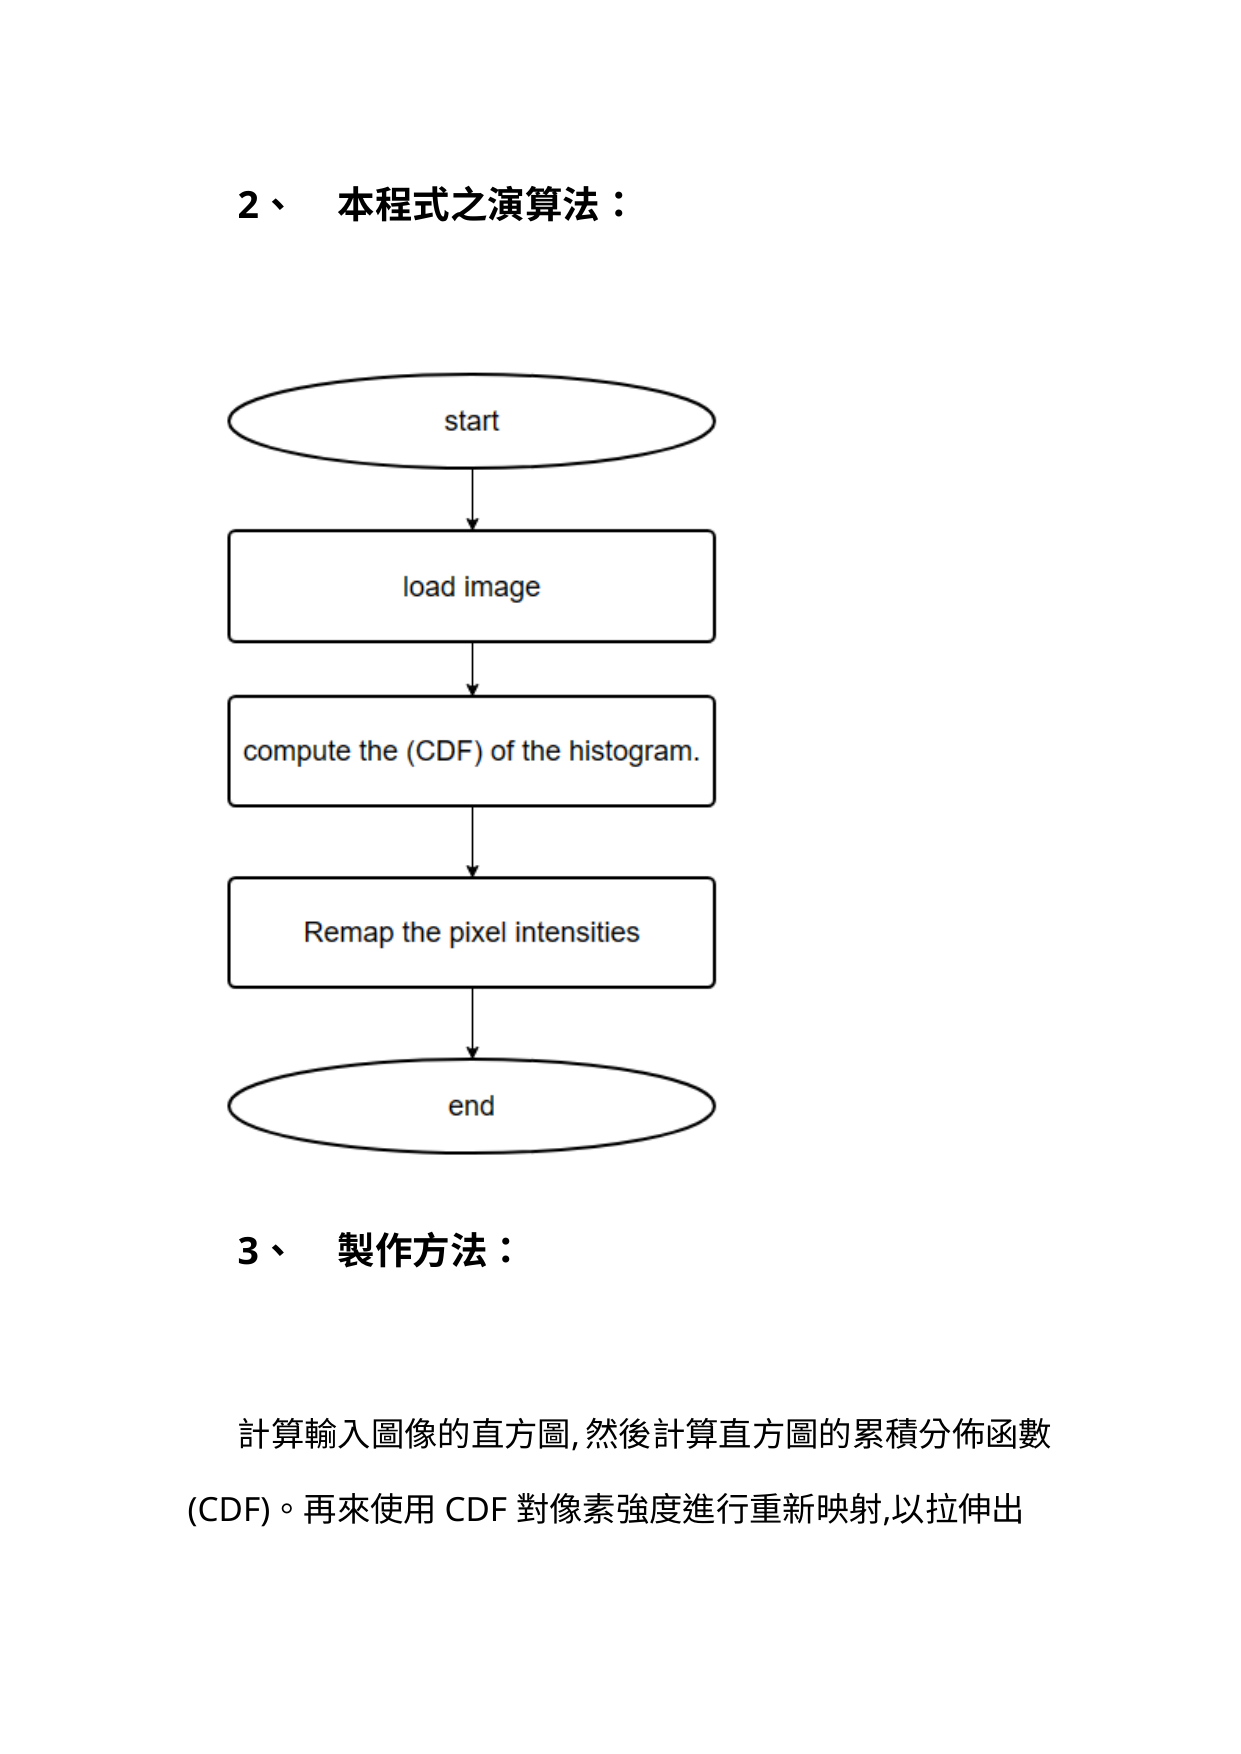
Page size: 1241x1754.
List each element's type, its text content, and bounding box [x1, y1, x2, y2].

subtitle 製作方法： [237, 1211, 1053, 1286]
picture [187, 348, 768, 1183]
subtitle 本程式之演算法： [237, 164, 1053, 239]
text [187, 1395, 1053, 1545]
